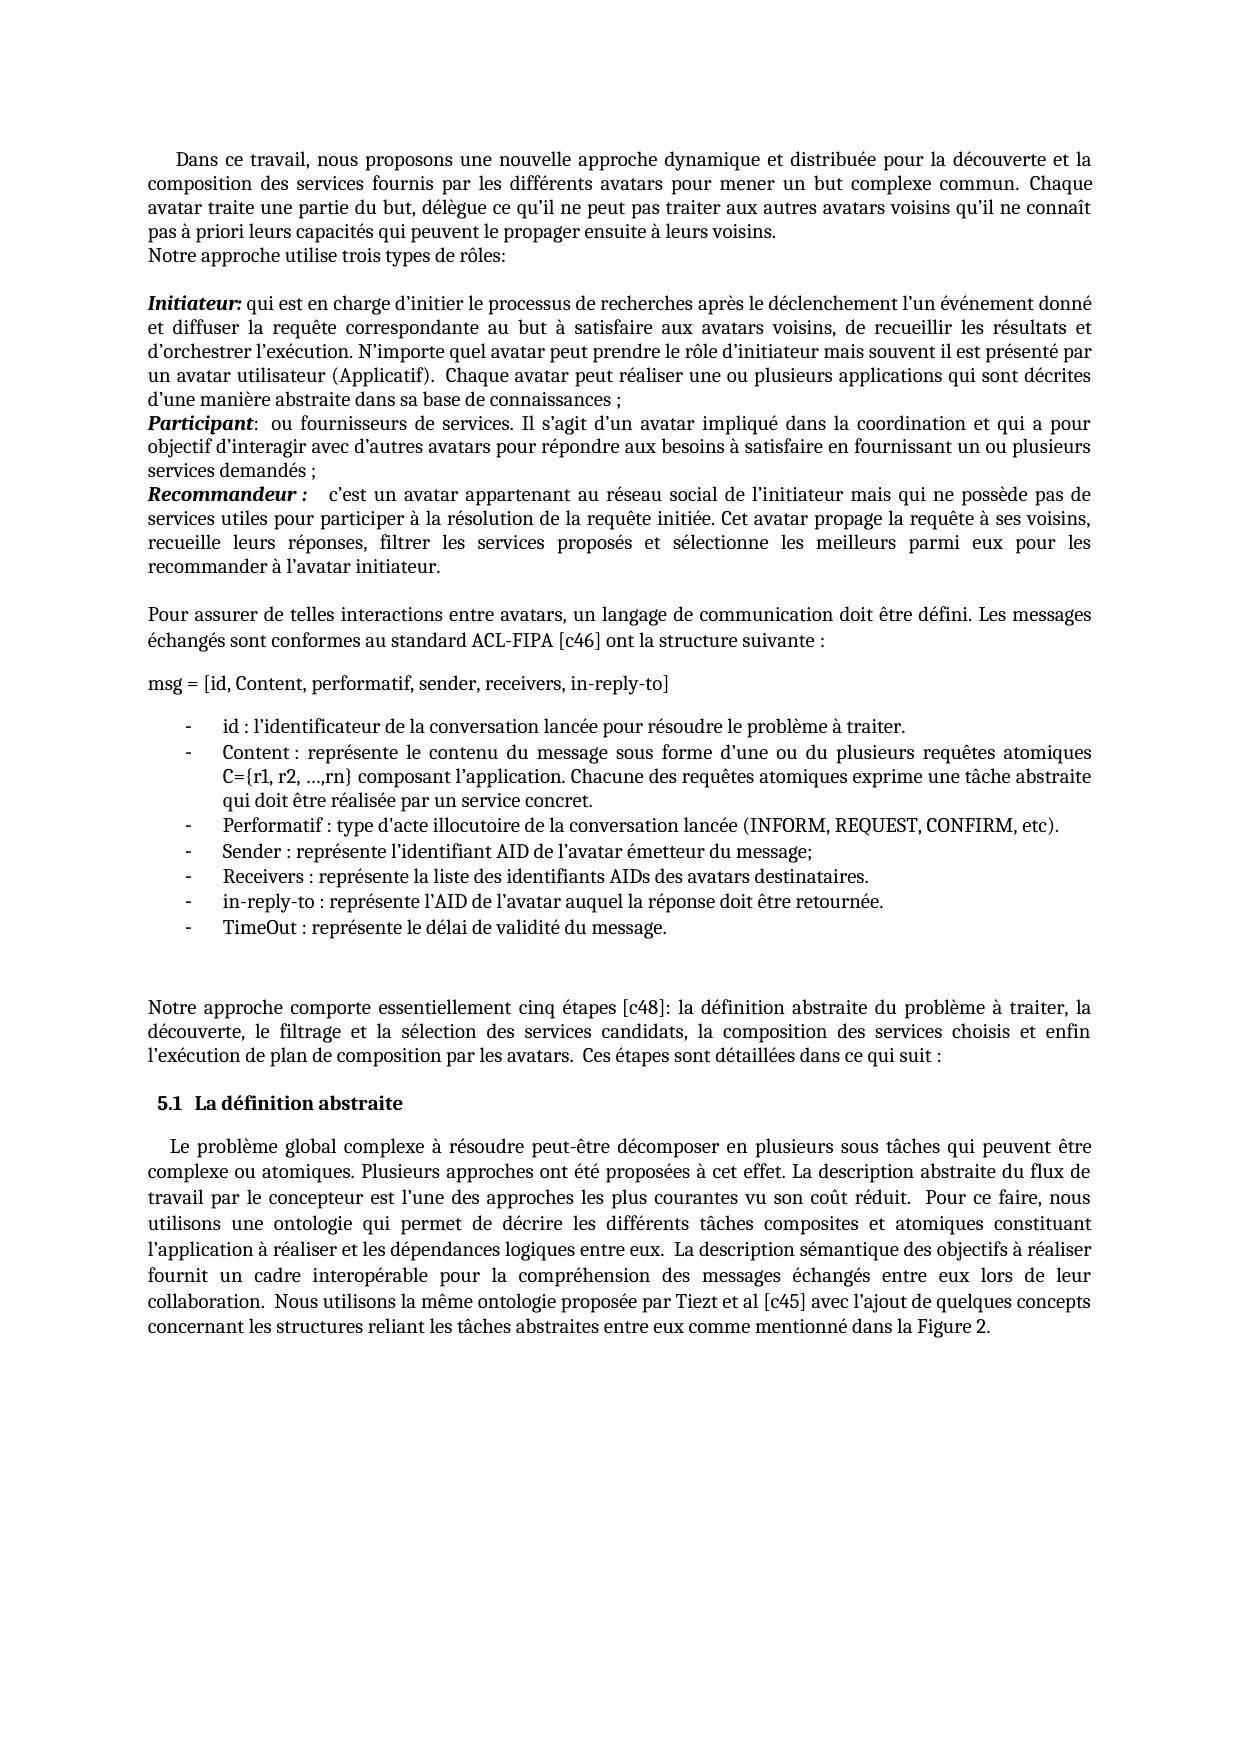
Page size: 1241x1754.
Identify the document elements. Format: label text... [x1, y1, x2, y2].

text Recommandeur : c’est un avatar appartenant au réseau social de l’initiateur mais qui ne possède pas de services utiles pour participer à la résolution de la requête initiée. Cet avatar propage la requête à ses voisins, recueille leurs réponses, filtrer les services proposés et sélectionne les meilleurs parmi eux pour les recommander à l’avatar initiateur. [148, 483, 1093, 579]
list Performatif : type d'acte illocutoire de la conversation lancée (INFORM, REQUEST, CONFIRM, etc). [185, 812, 1093, 838]
text Le problème global complexe à résoudre peut-être décomposer en plusieurs sous tâches qui peuvent être complexe ou atomiques. Plusieurs approches ont été proposées à cet effet. La description abstraite du flux de travail par le concepteur est l’une des approches les plus courantes vu son coût réduit. Pour ce faire, nous utilisons une ontologie qui permet de décrire les différents tâches composites et atomiques constituant l’application à réaliser et les dépendances logiques entre eux. La description sémantique des objectifs à réaliser fournit un cadre interopérable pour la compréhension des messages échangés entre eux lors de leur collaboration. Nous utilisons la même ontologie proposée par Tiezt et al [c45] avec l’ajout de quelques concepts concernant les structures reliant les tâches abstraites entre eux comme mentionné dans la Figure 2. [148, 1134, 1093, 1339]
list TimeOut : représente le délai de validité du message. [185, 914, 1093, 939]
list Receivers : représente la liste des identifiants AIDs des avatars destinataires. [185, 863, 1093, 889]
list Content : représente le contenu du message sous forme d’une ou du plusieurs requêtes atomiques C={r1, r2, …,rn} composant l’application. Chacune des requêtes atomiques exprime une tâche abstraite qui doit être réalisée par un service concret. [185, 739, 1093, 812]
text Notre approche utilise trois types de rôles: [148, 243, 1093, 267]
text Notre approche comporte essentiellement cinq étapes [c48]: la définition abstraite du problème à traiter, la découverte, le filtrage et la sélection des services candidats, la composition des services choisis et enfin l’exécution de plan de composition par les avatars. Ces étapes sont détaillées dans ce qui suit : [148, 996, 1093, 1068]
list in-reply-to : représente l’AID de l’avatar auquel la réponse doit être retournée. [185, 889, 1093, 914]
list id : l’identificateur de la conversation lancée pour résoudre le problème à traiter. [185, 714, 1093, 739]
text msg = [id, Content, performatif, sender, receivers, in-reply-to] [148, 671, 1093, 695]
list Sender : représente l’identifiant AID de l’avatar émetteur du message; [185, 838, 1093, 863]
text Initiateur: qui est en charge d’initier le processus de recherches après le déclenchement l’un événement donné et diffuser la requête correspondante au but à satisfaire aux avatars voisins, de recueillir les résultats et d’orchestrer l’exécution. N’importe quel avatar peut prendre le rôle d’initiateur mais souvent il est présenté par un avatar utilisateur (Applicatif). Chaque avatar peut réaliser une ou plusieurs applications qui sont décrites d’une manière abstraite dans sa base de connaissances ; [148, 291, 1093, 411]
text Dans ce travail, nous proposons une nouvelle approche dynamique et distribuée pour la découverte et la composition des services fournis par les différents avatars pour mener un but complexe commun. Chaque avatar traite une partie du but, délègue ce qu’il ne peut pas traiter aux autres avatars voisins qu’il ne connaît pas à priori leurs capacités qui peuvent le propager ensuite à leurs voisins. [148, 148, 1093, 243]
text Participant: ou fournisseurs de services. Il s’agit d’un avatar impliqué dans la coordination et qui a pour objectif d’interagir avec d’autres avatars pour répondre aux besoins à satisfaire en fournissant un ou plusieurs services demandés ; [148, 411, 1093, 483]
text Pour assurer de telles interactions entre avatars, un langage de communication doit être défini. Les messages échangés sont conformes au standard ACL-FIPA [c46] ont la structure suivante : [148, 603, 1093, 653]
list La définition abstraite [157, 1092, 1093, 1116]
